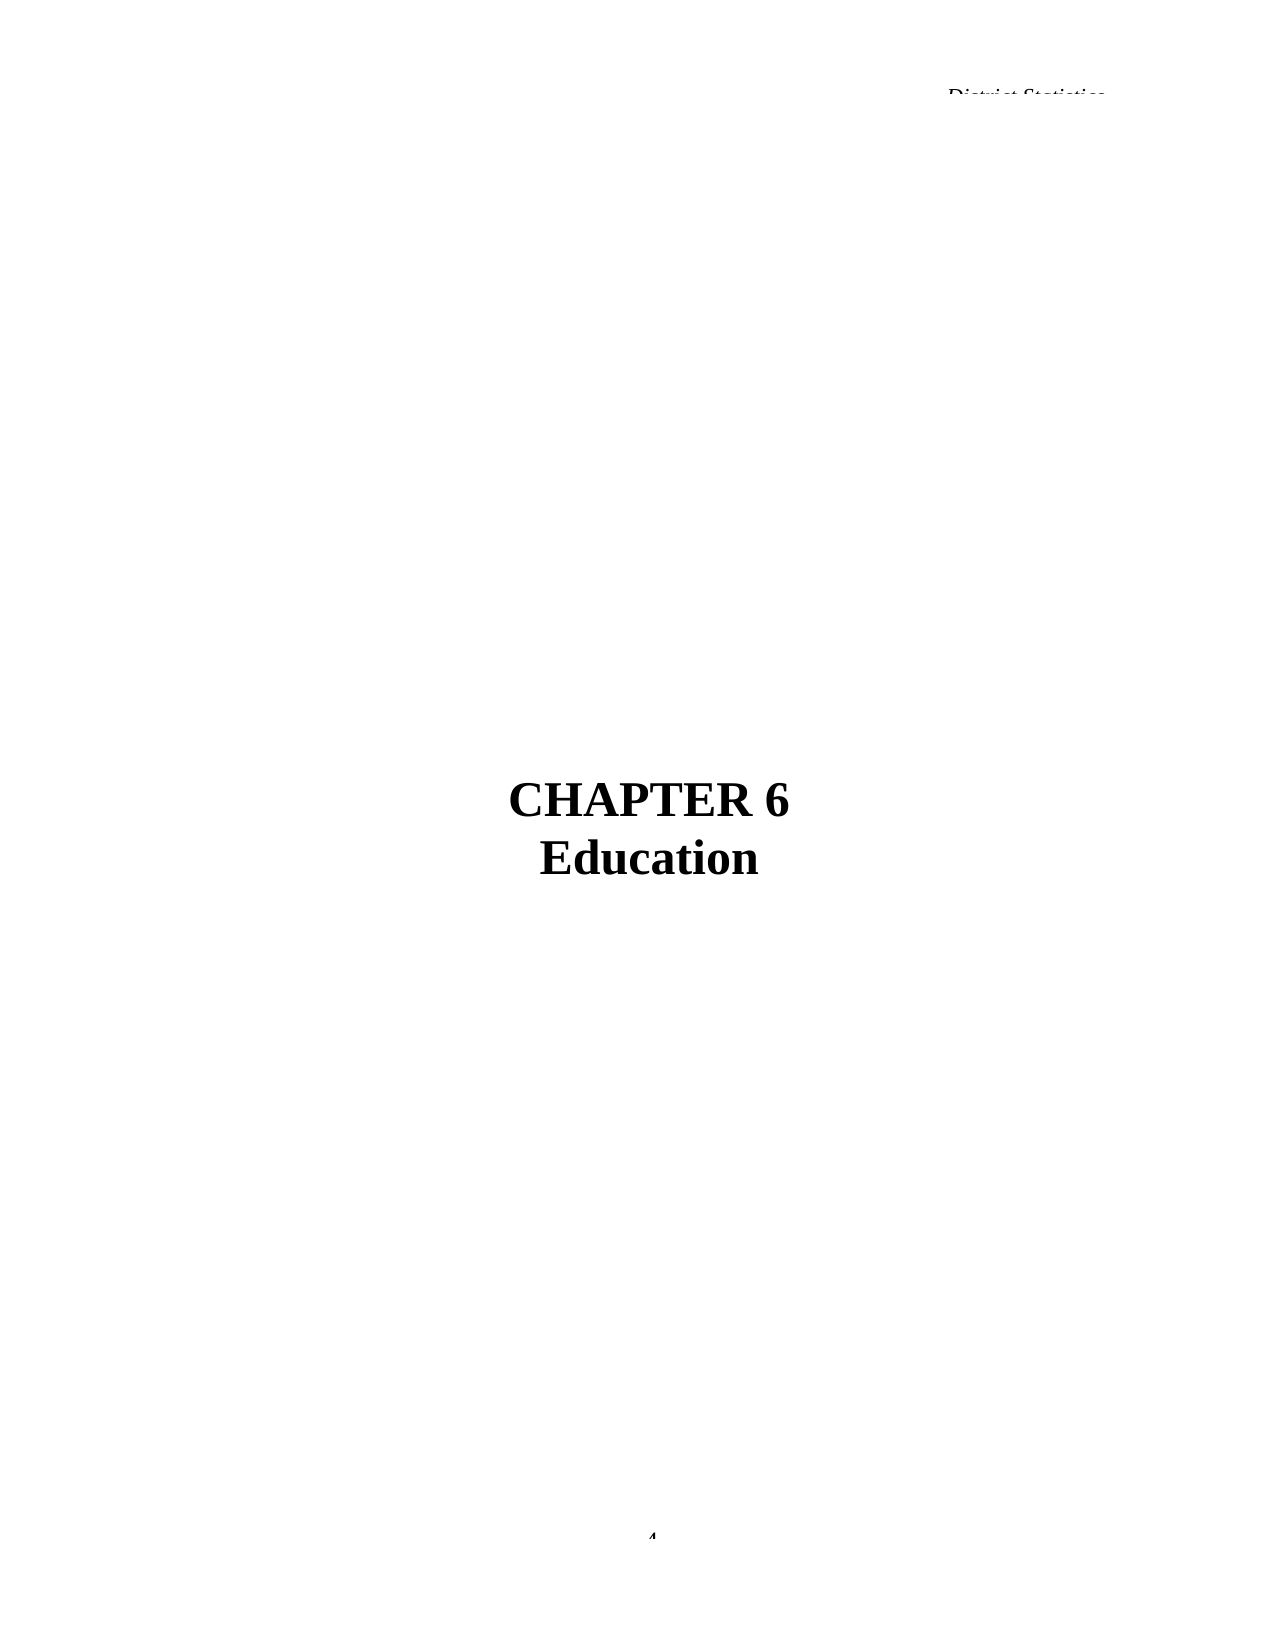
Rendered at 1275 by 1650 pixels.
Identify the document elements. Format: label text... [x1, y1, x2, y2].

subtitle CHAPTER 6 [198, 770, 1100, 827]
text Education [198, 827, 1100, 885]
